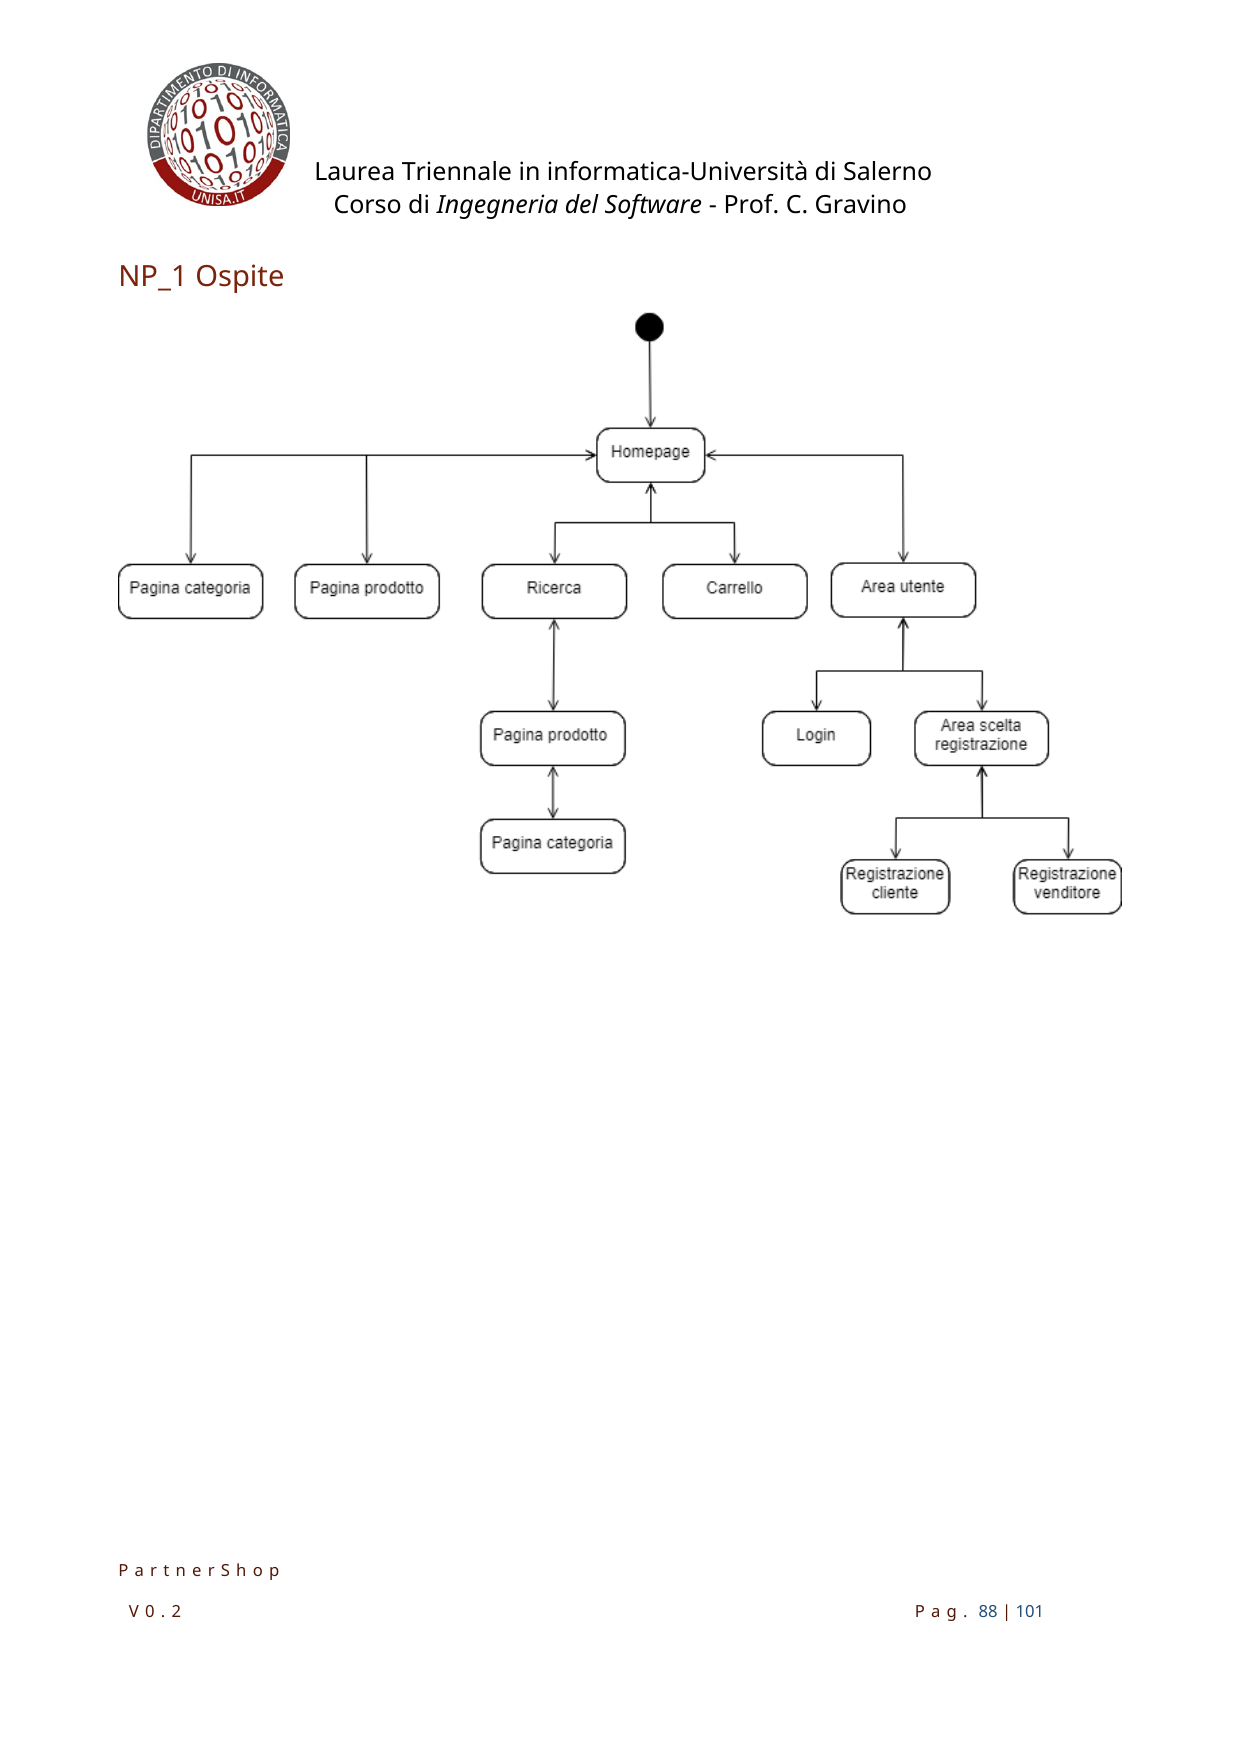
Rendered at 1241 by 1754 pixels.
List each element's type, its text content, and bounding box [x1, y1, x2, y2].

picture [147, 63, 290, 206]
picture [118, 298, 1122, 923]
subtitle NP_1 Ospite [118, 255, 1122, 295]
